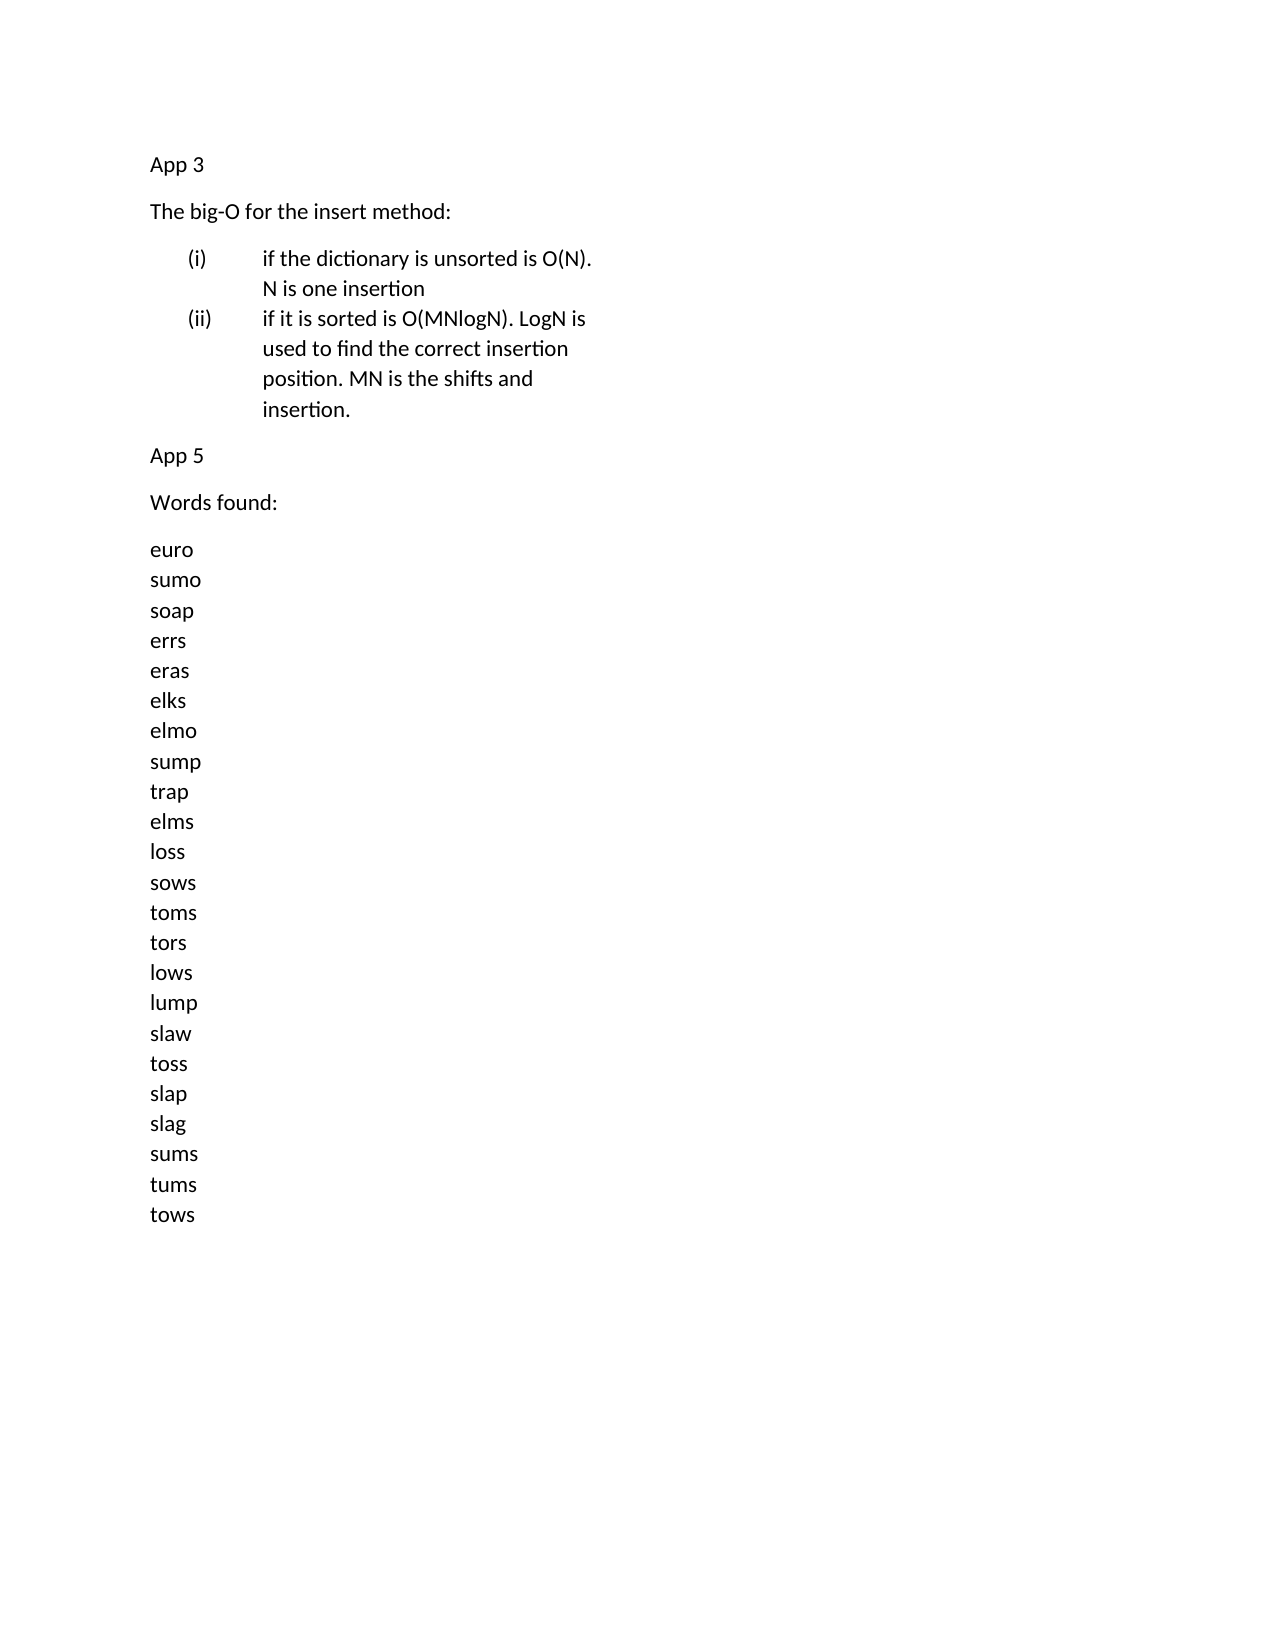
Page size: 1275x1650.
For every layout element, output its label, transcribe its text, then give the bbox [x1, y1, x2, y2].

text slap [150, 1079, 600, 1107]
text toss [150, 1049, 600, 1077]
text App 5 [150, 442, 600, 470]
text sump [150, 747, 600, 775]
text toms [150, 898, 600, 926]
text trap [150, 777, 600, 805]
text sows [150, 868, 600, 896]
text tors [150, 928, 600, 956]
list if the dictionary is unsorted is O(N). N is one insertion [187, 244, 600, 302]
text The big-O for the insert method: [150, 197, 600, 225]
text sumo [150, 566, 600, 594]
text elmo [150, 717, 600, 745]
text sums [150, 1139, 600, 1168]
text App 3 [150, 150, 600, 178]
text errs [150, 626, 600, 654]
text elms [150, 807, 600, 835]
text slag [150, 1109, 600, 1137]
text lows [150, 958, 600, 986]
list if it is sorted is O(MNlogN). LogN is used to find the correct insertion position. MN is the shifts and insertion. [187, 304, 600, 423]
text eras [150, 656, 600, 684]
text euro [150, 535, 600, 563]
text slaw [150, 1019, 600, 1047]
text lump [150, 988, 600, 1017]
text Words found: [150, 488, 600, 517]
text soap [150, 596, 600, 624]
text loss [150, 837, 600, 866]
text tums [150, 1170, 600, 1198]
text tows [150, 1200, 600, 1228]
text elks [150, 686, 600, 714]
